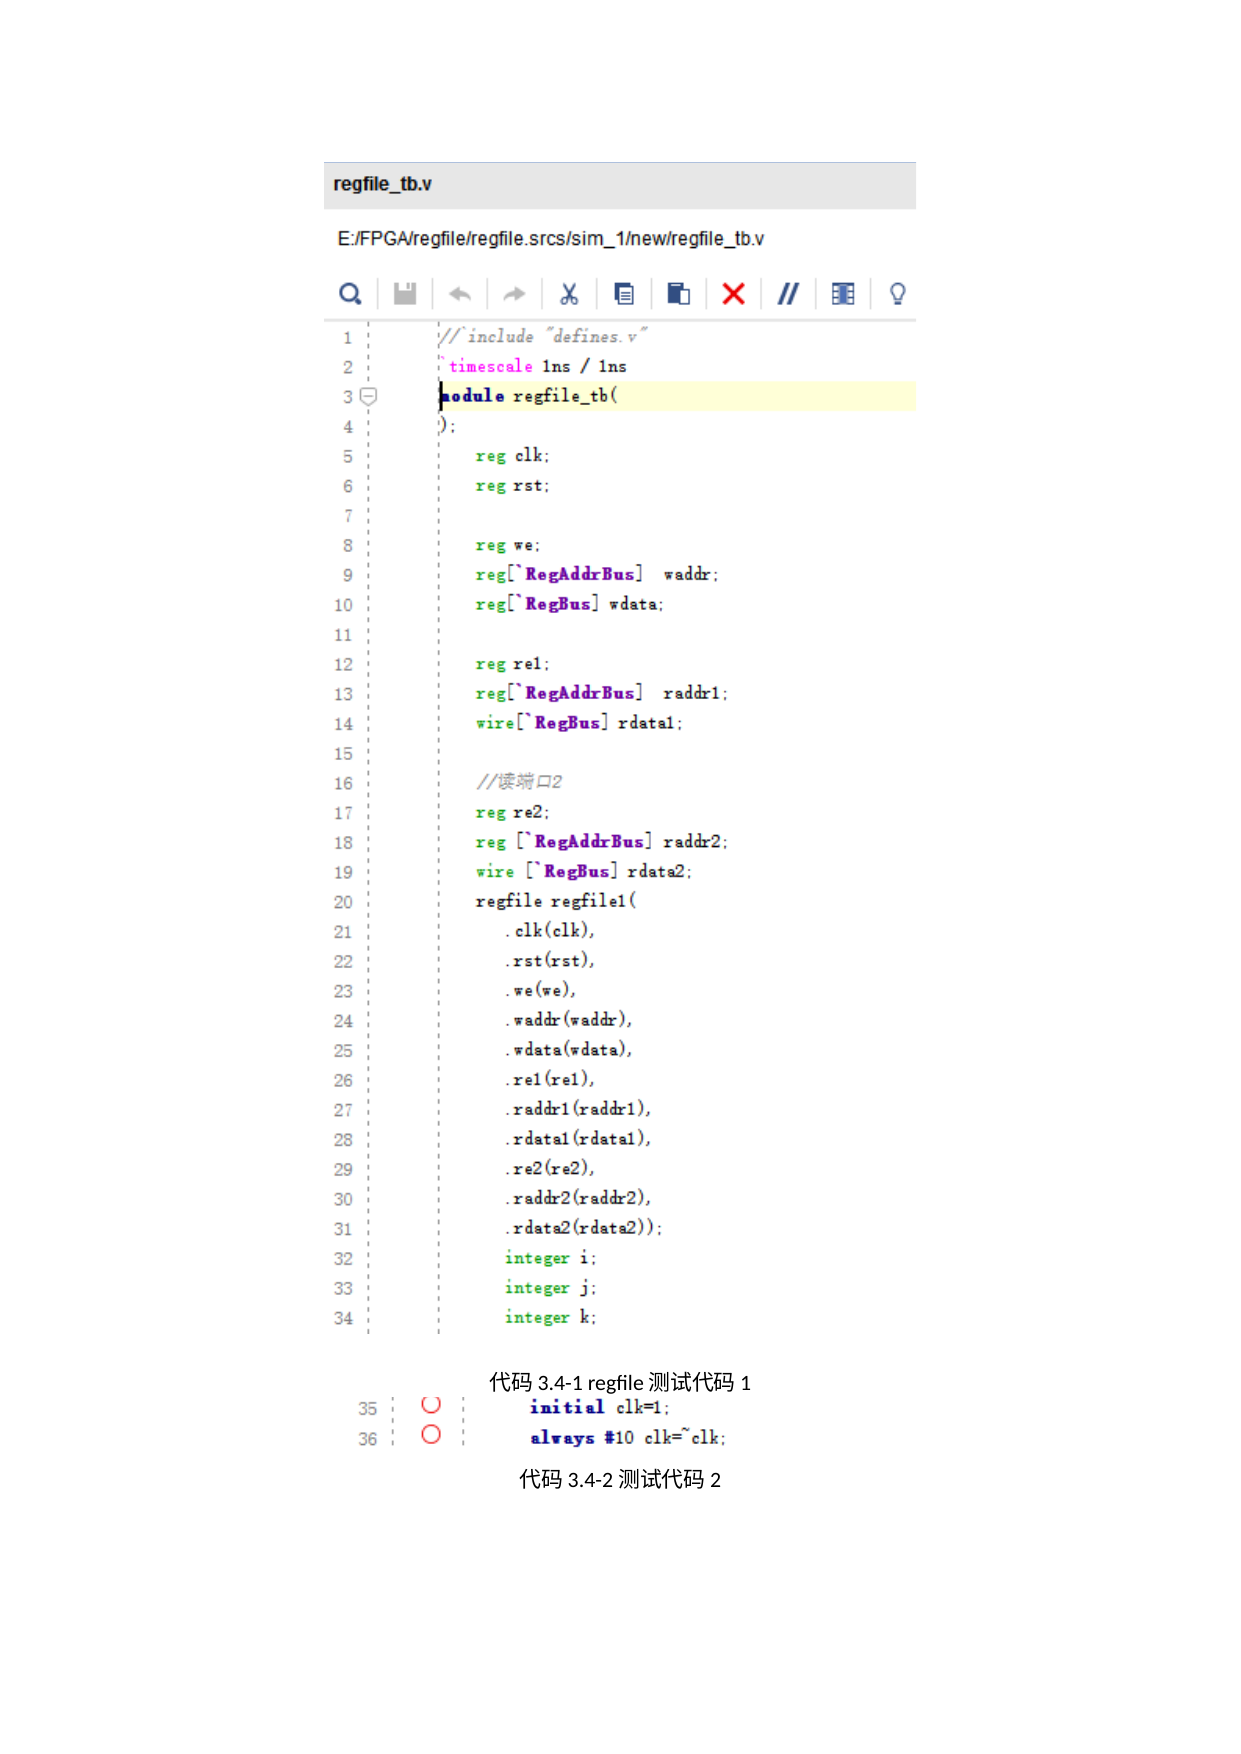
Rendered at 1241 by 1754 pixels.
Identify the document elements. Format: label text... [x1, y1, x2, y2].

text 代码3.4-1 regfile测试代码1 [187, 1364, 1053, 1397]
text 代码3.4-2 测试代码2 [187, 1462, 1053, 1494]
picture [324, 162, 917, 1334]
picture [350, 1397, 890, 1452]
